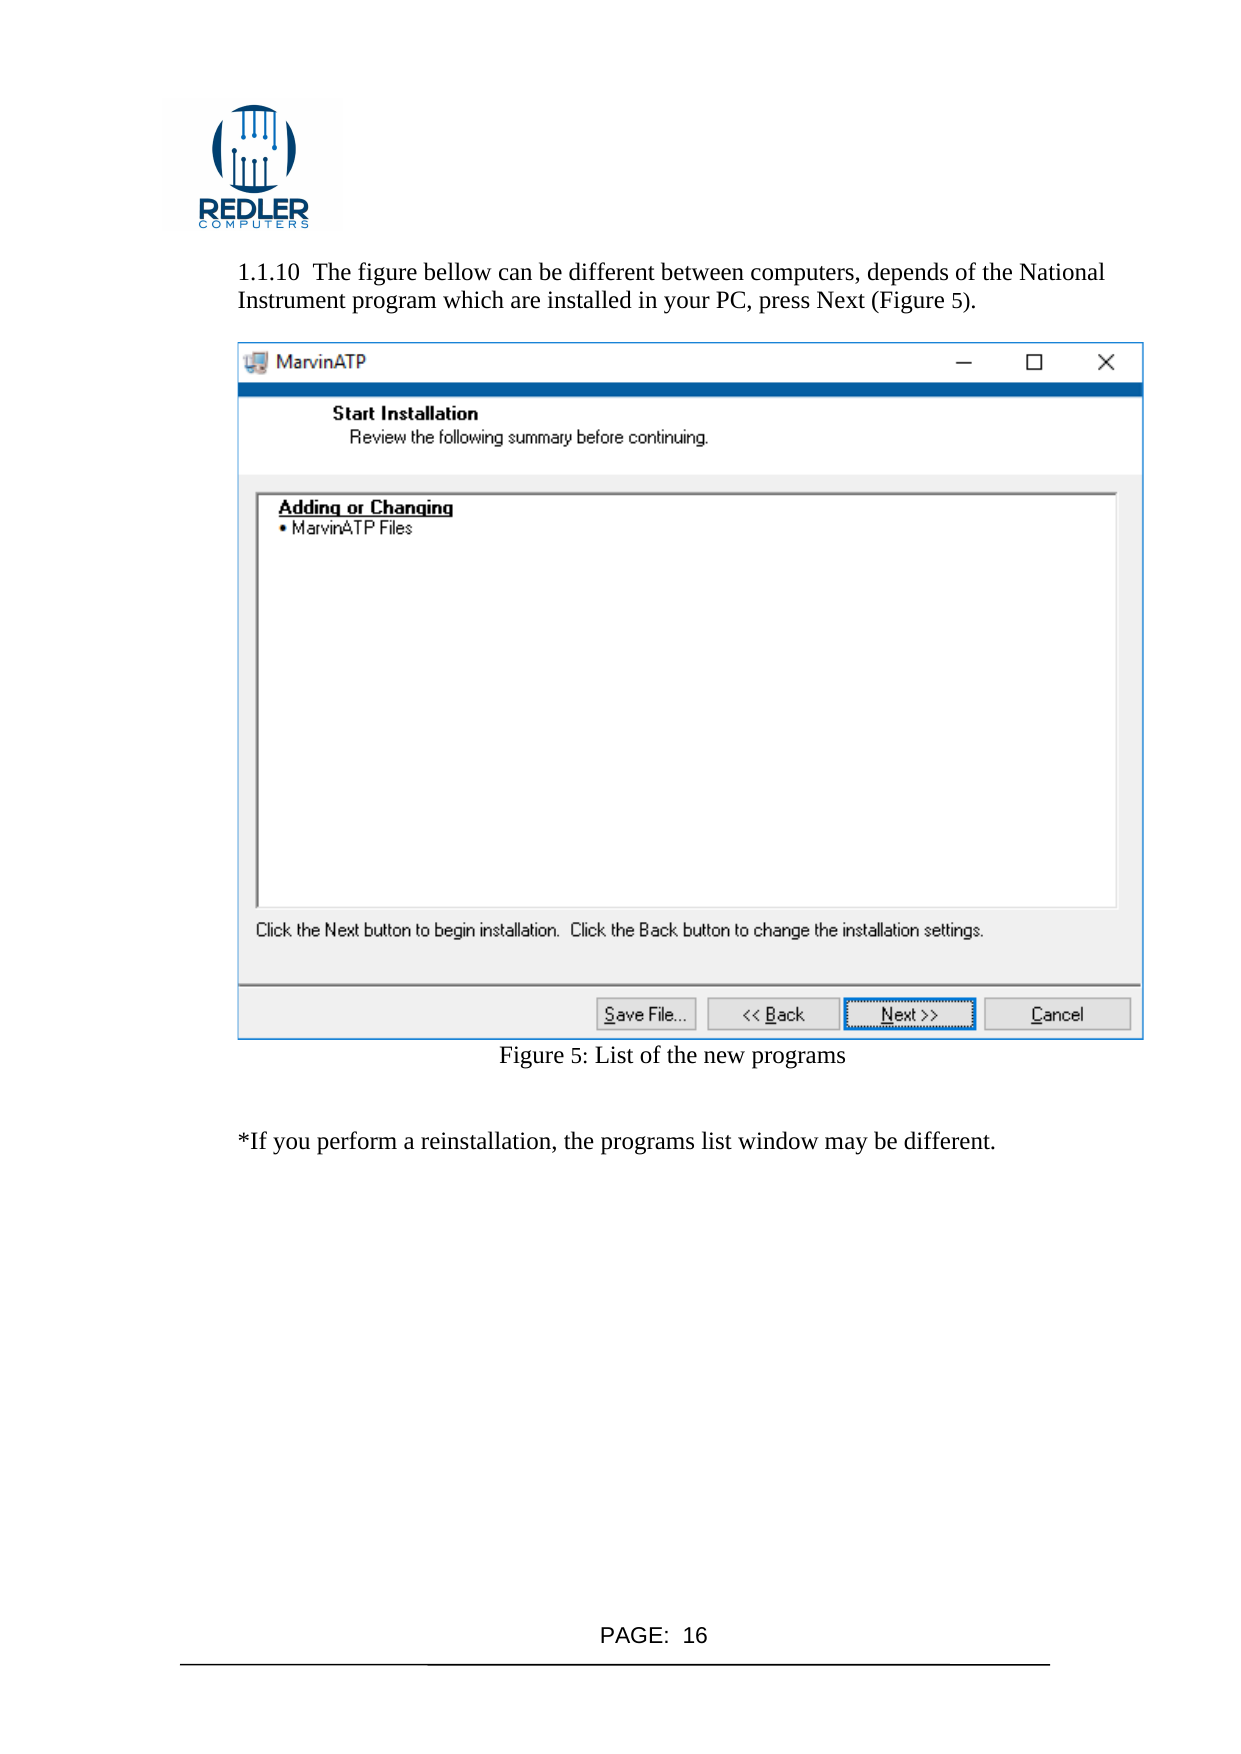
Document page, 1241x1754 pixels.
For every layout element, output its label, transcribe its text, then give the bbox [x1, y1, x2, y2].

text *If you perform a reinstallation, the programs list window may be different. [237, 1126, 1107, 1155]
text Figure 5: List of the new programs [162, 1040, 1107, 1068]
list The figure bellow can be different between computers, depends of the National Instrument program which are installed in your PC, press Next (Figure 5). [237, 257, 1107, 314]
picture [237, 342, 1144, 1040]
